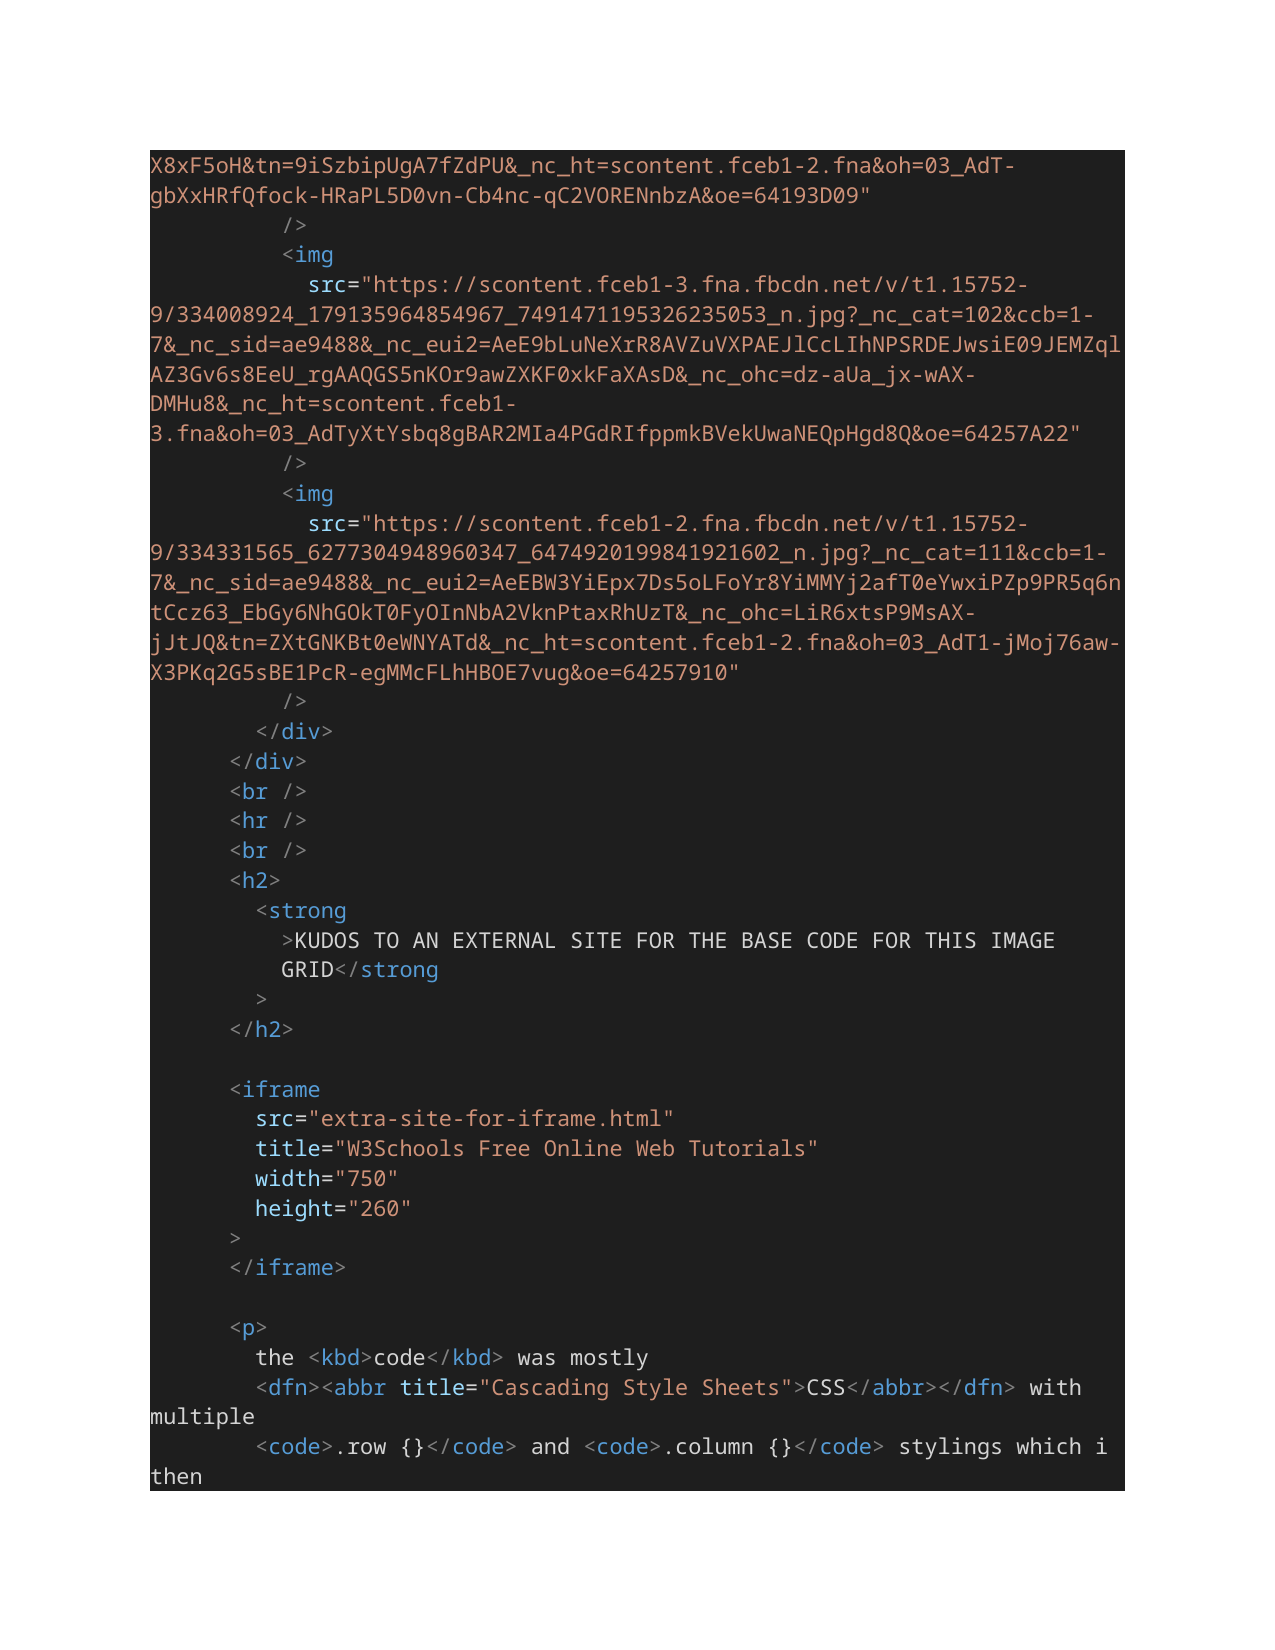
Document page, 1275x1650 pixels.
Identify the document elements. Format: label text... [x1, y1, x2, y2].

text <h2> [150, 865, 1125, 895]
text > [150, 1222, 1125, 1252]
text <strong [150, 895, 1125, 924]
text height="260" [150, 1193, 1125, 1222]
text <img [150, 239, 1125, 269]
text <br /> [150, 776, 1125, 805]
text <code>.row {}</code> and <code>.column {}</code> stylings which i then [150, 1431, 1125, 1491]
text <hr /> [150, 805, 1125, 835]
text the <kbd>code</kbd> was mostly [150, 1342, 1125, 1371]
text >KUDOS TO AN EXTERNAL SITE FOR THE BASE CODE FOR THIS IMAGE [150, 924, 1125, 954]
text <iframe [150, 1073, 1125, 1103]
text /> [150, 209, 1125, 239]
text src="extra-site-for-iframe.html" [150, 1103, 1125, 1133]
text </h2> [150, 1014, 1125, 1044]
text src="https://scontent.fceb1-3.fna.fbcdn.net/v/t1.15752-9/334008924_179135964854967_7491471195326235053_n.jpg?_nc_cat=102&ccb=1-7&_nc_sid=ae9488&_nc_eui2=AeE9bLuNeXrR8AVZuVXPAEJlCcLIhNPSRDEJwsiE09JEMZqlAZ3Gv6s8EeU_rgAAQGS5nKOr9awZXKF0xkFaXAsD&_nc_ohc=dz-aUa_jx-wAX-DMHu8&_nc_ht=scontent.fceb1-3.fna&oh=03_AdTyXtYsbq8gBAR2MIa4PGdRIfppmkBVekUwaNEQpHgd8Q&oe=64257A22" [150, 269, 1125, 448]
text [150, 150, 1125, 209]
text /> [150, 448, 1125, 478]
text <dfn><abbr title="Cascading Style Sheets">CSS</abbr></dfn> with multiple [150, 1371, 1125, 1431]
text title="W3Schools Free Online Web Tutorials" [150, 1133, 1125, 1163]
text <p> [150, 1312, 1125, 1342]
text > [150, 984, 1125, 1014]
text <img [150, 478, 1125, 507]
text </div> [150, 716, 1125, 746]
text /> [150, 686, 1125, 716]
text src="https://scontent.fceb1-2.fna.fbcdn.net/v/t1.15752-9/334331565_6277304948960347_6474920199841921602_n.jpg?_nc_cat=111&ccb=1-7&_nc_sid=ae9488&_nc_eui2=AeEBW3YiEpx7Ds5oLFoYr8YiMMYj2afT0eYwxiPZp9PR5q6ntCcz63_EbGy6NhGOkT0FyOInNbA2VknPtaxRhUzT&_nc_ohc=LiR6xtsP9MsAX-jJtJQ&tn=ZXtGNKBt0eWNYATd&_nc_ht=scontent.fceb1-2.fna&oh=03_AdT1-jMoj76aw-X3PKq2G5sBE1PcR-egMMcFLhHBOE7vug&oe=64257910" [150, 507, 1125, 686]
text </iframe> [150, 1252, 1125, 1282]
text </div> [150, 746, 1125, 776]
text width="750" [150, 1163, 1125, 1193]
text <br /> [150, 835, 1125, 865]
text GRID</strong [150, 954, 1125, 984]
